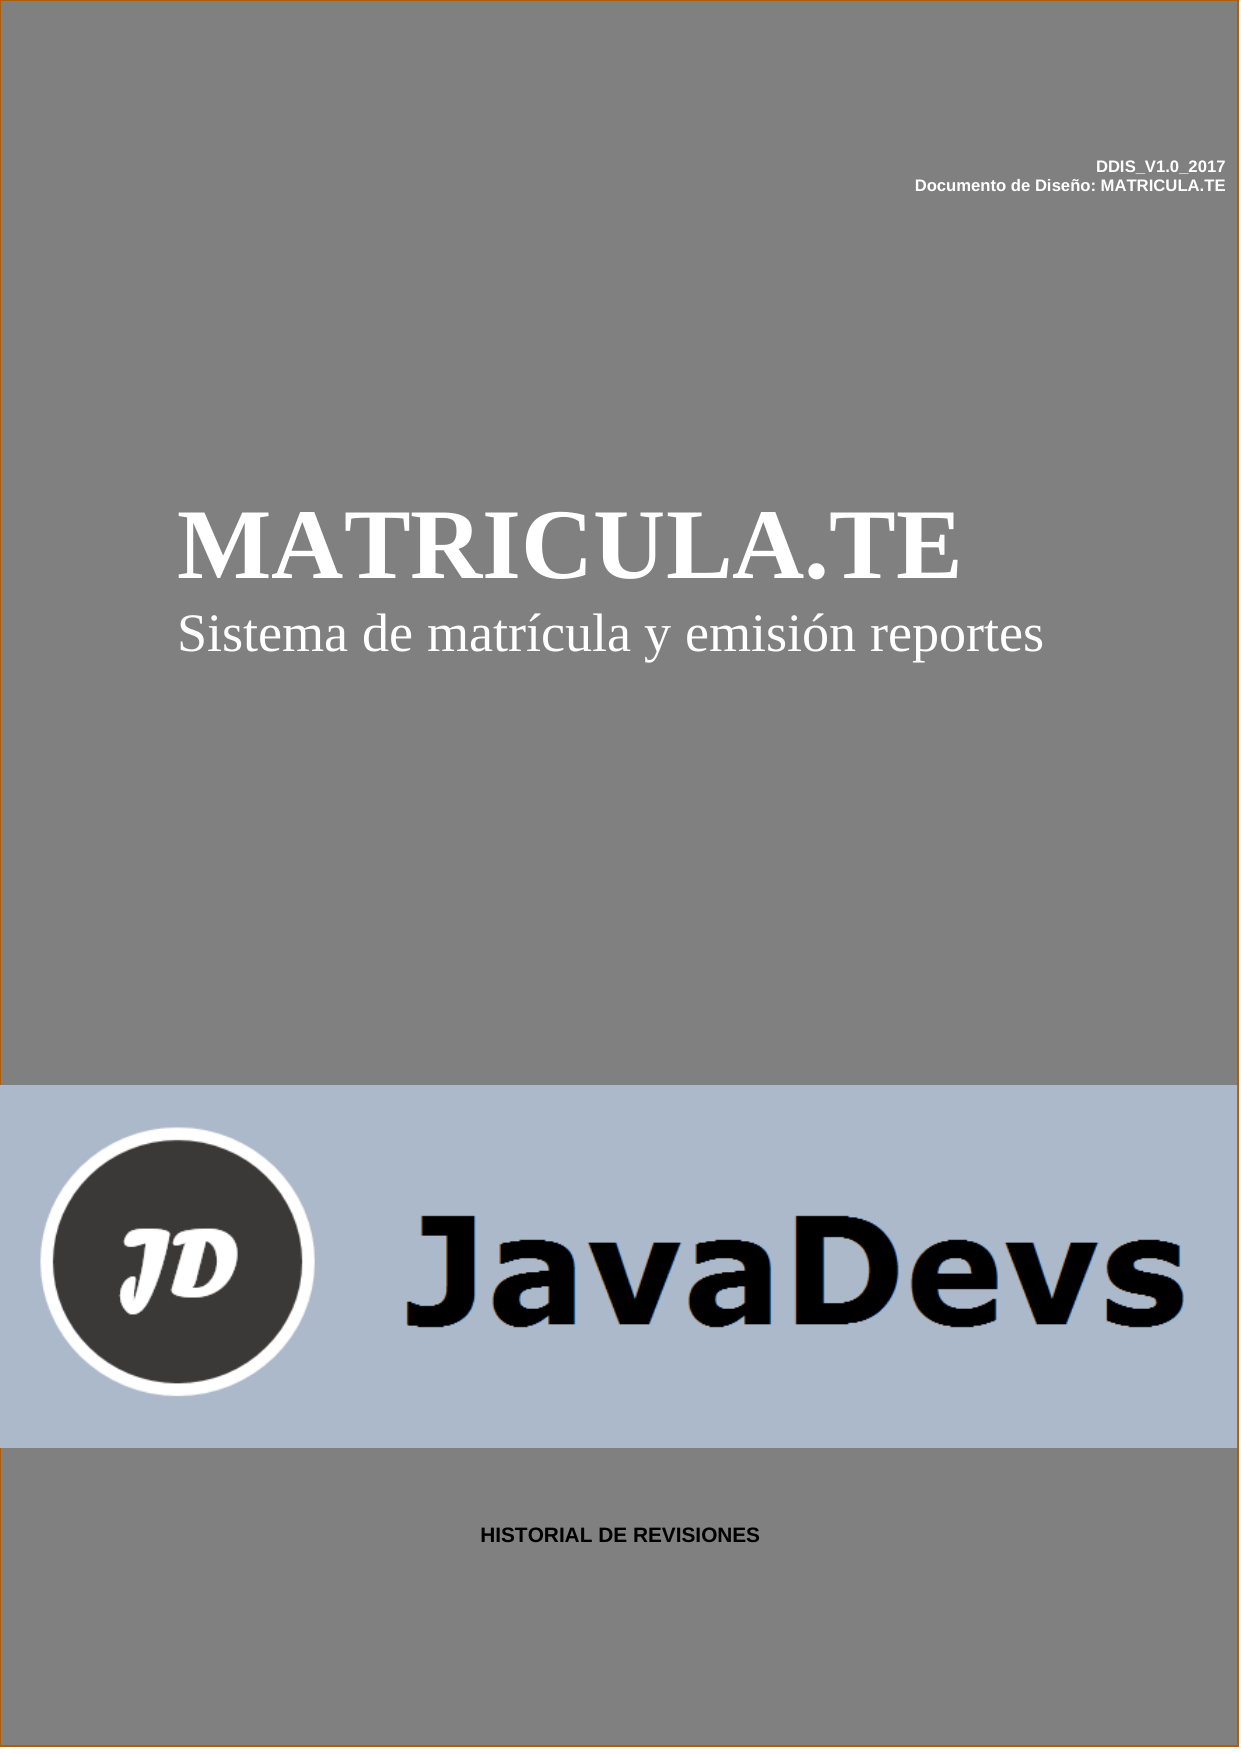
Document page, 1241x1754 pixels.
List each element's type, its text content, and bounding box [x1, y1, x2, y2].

text MATRICULA.TE [177, 486, 1063, 601]
text HISTORIAL DE REVISIONES [177, 1523, 1063, 1547]
text Sistema de matrícula y emisión reportes [177, 601, 1063, 663]
picture [0, 1085, 1238, 1448]
